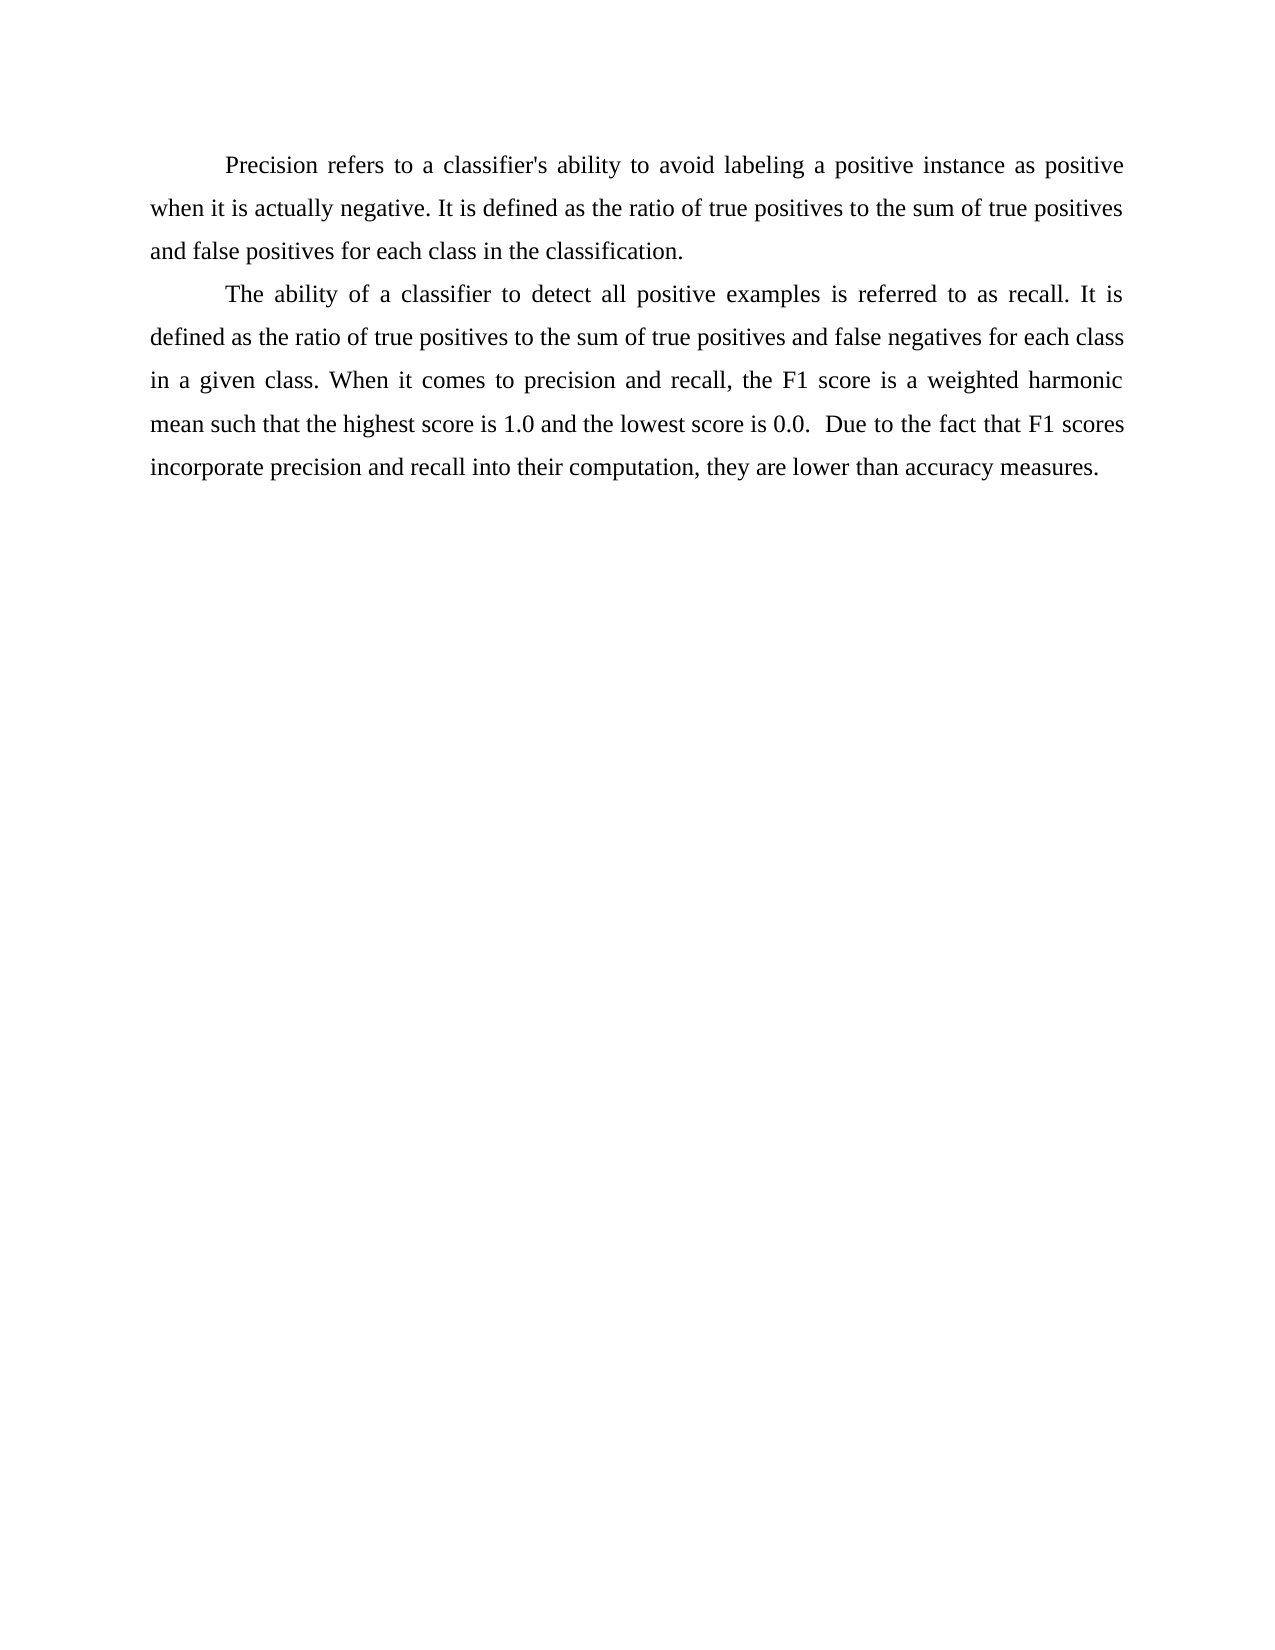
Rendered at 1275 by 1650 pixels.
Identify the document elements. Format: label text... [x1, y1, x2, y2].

text The ability of a classifier to detect all positive examples is referred to as recall. It is defined as the ratio of true positives to the sum of true positives and false negatives for each class in a given class. When it comes to precision and recall, the F1 score is a weighted harmonic mean such that the highest score is 1.0 and the lowest score is 0.0. Due to the fact that F1 scores incorporate precision and recall into their computation, they are lower than accuracy measures. [150, 279, 1125, 481]
text Precision refers to a classifier's ability to avoid labeling a positive instance as positive when it is actually negative. It is defined as the ratio of true positives to the sum of true positives and false positives for each class in the classification. [150, 150, 1125, 265]
